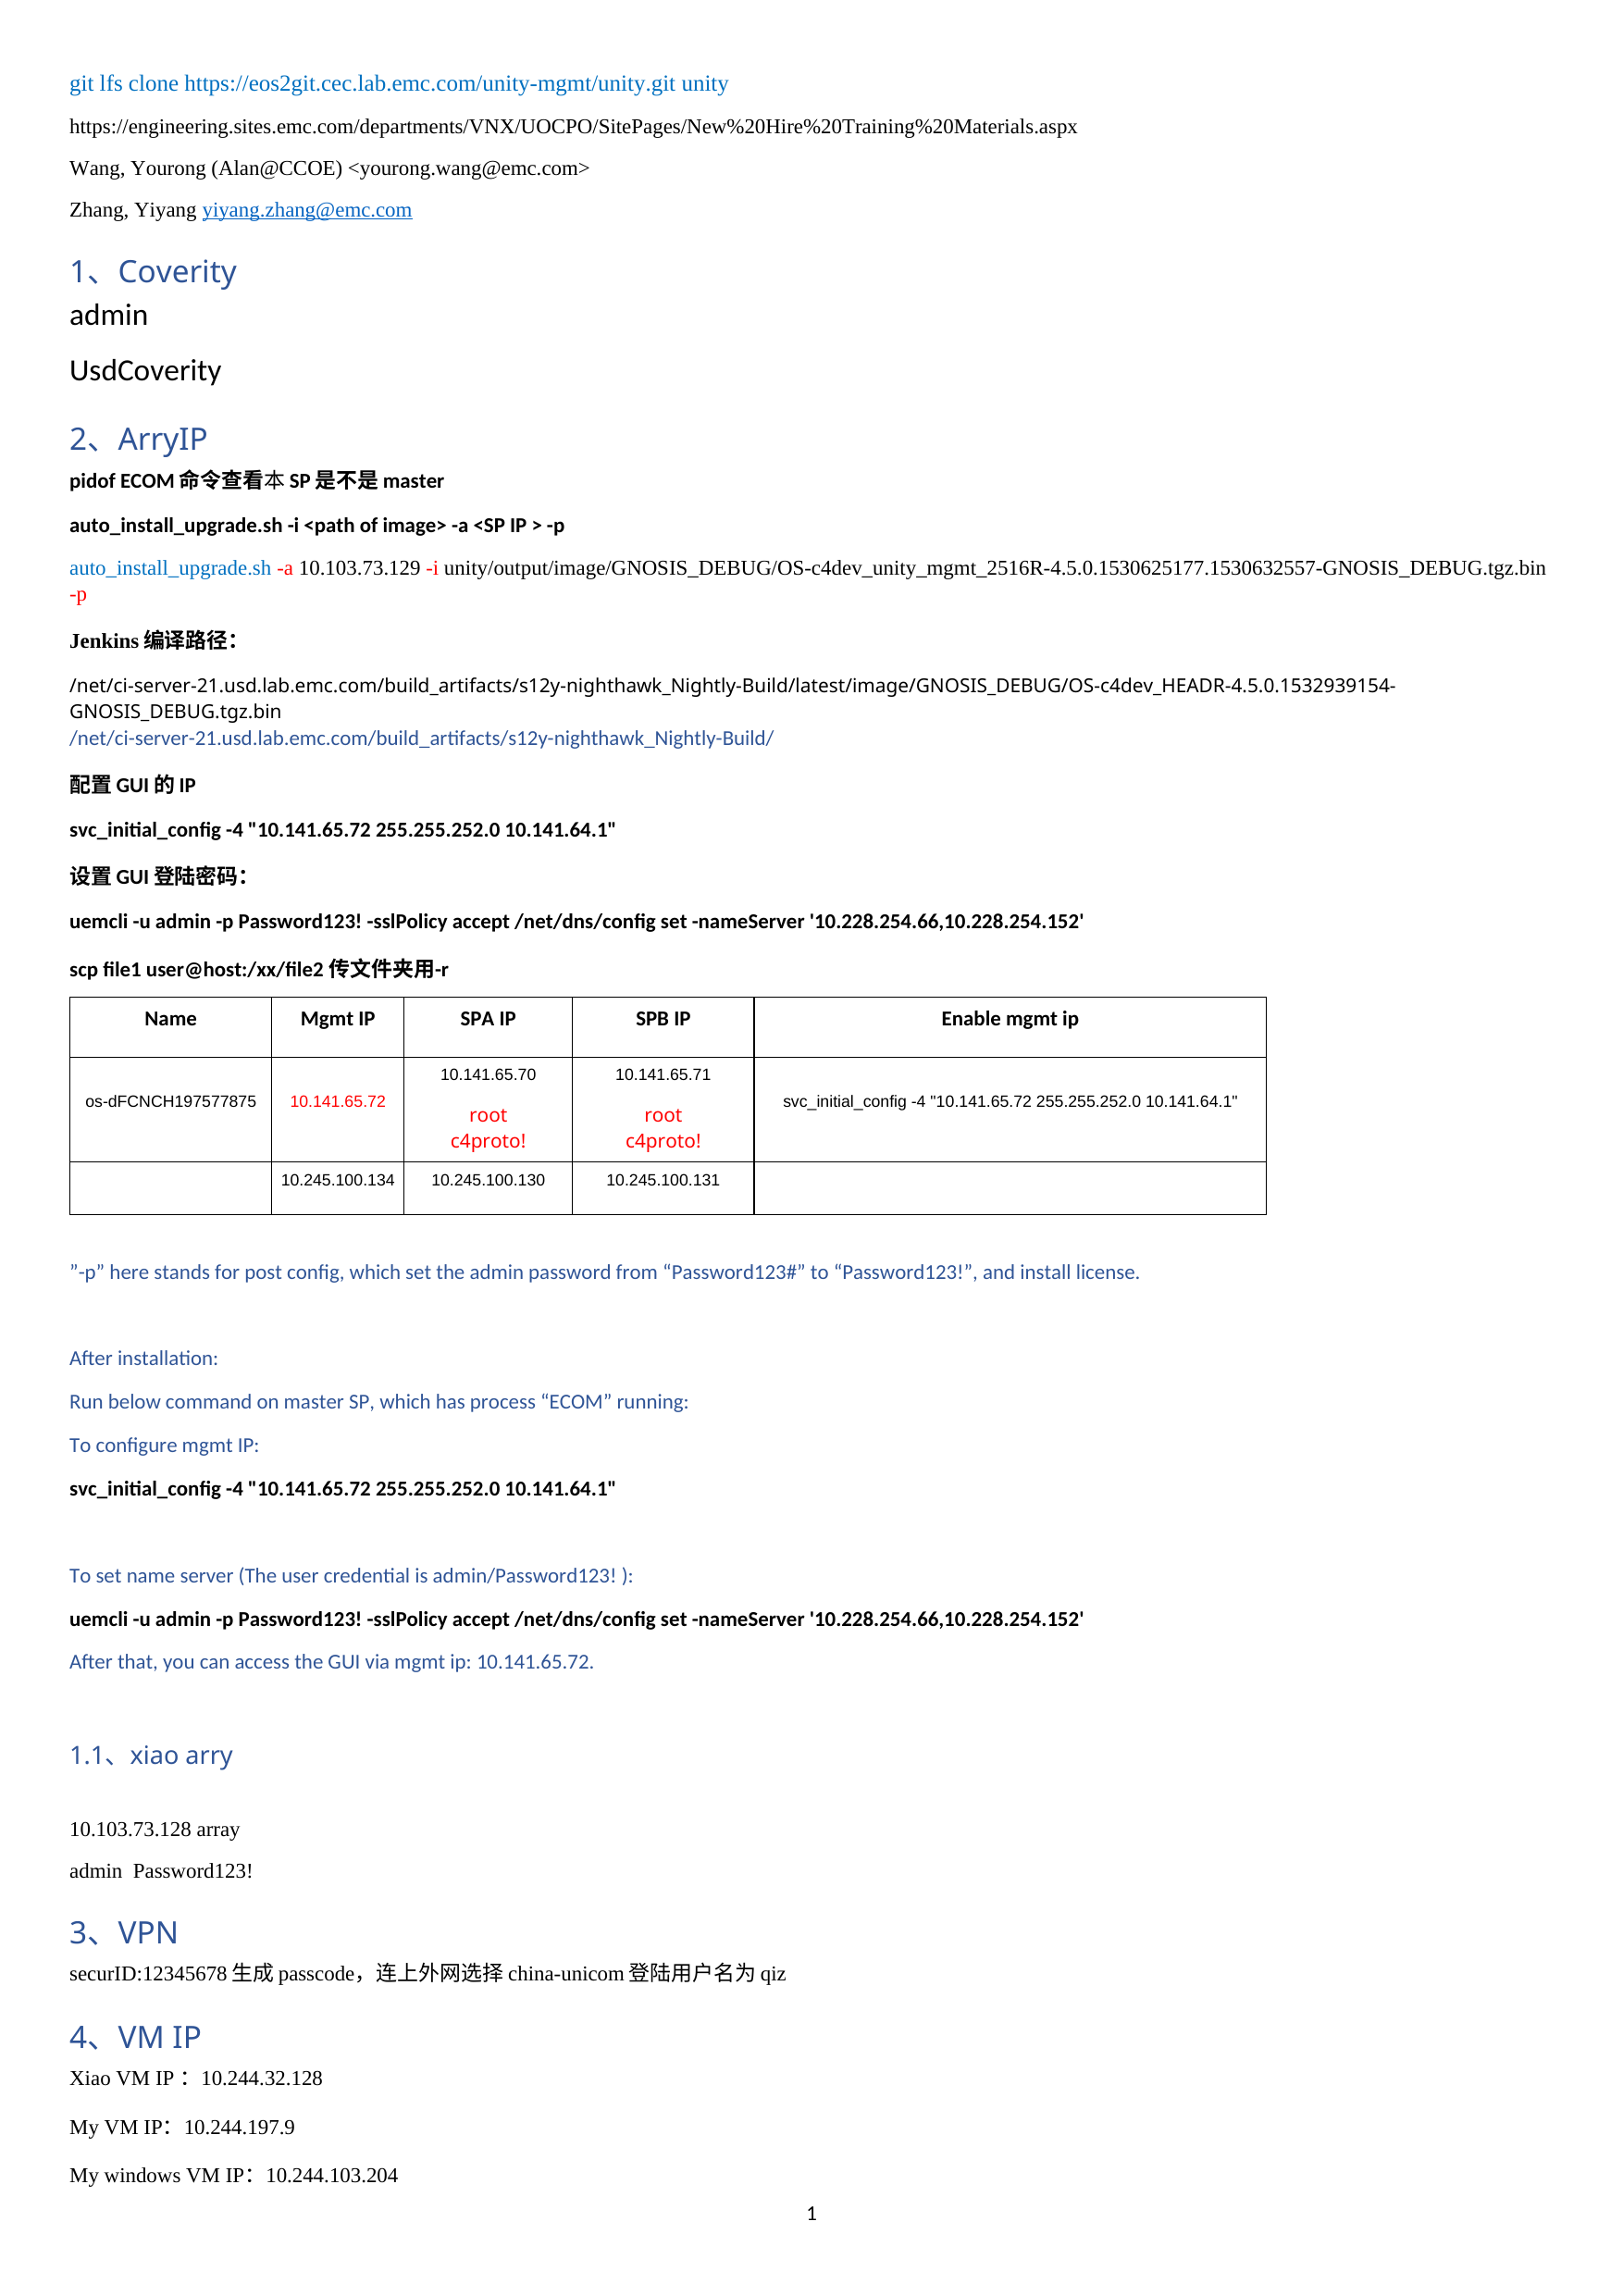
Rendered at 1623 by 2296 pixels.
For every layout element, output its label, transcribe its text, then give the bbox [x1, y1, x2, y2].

text After that, you can access the GUI via mgmt ip: 10.141.65.72. [69, 1649, 1554, 1675]
subtitle 4、VM IP [69, 2013, 1554, 2057]
text admin [69, 295, 1554, 332]
table_cell 10.141.65.72 [272, 1058, 403, 1161]
subtitle 1、Coverity [69, 246, 1554, 292]
text 配置GUI的IP [69, 768, 1554, 799]
text svc_initial_config -4 "10.141.65.72 255.255.252.0 10.141.64.1" [69, 1475, 1554, 1501]
table_cell [755, 1162, 1266, 1214]
table_header SPB IP [573, 998, 753, 1057]
text UsdCoverity [69, 351, 1554, 389]
text Wang, Yourong (Alan@CCOE) <yourong.wang@emc.com> [69, 155, 1554, 180]
text To configure mgmt IP: [69, 1432, 1554, 1458]
text 设置GUI登陆密码： [69, 860, 1554, 890]
text To set name server (The user credential is admin/Password123! ): [69, 1562, 1554, 1588]
text admin Password123! [69, 1858, 1554, 1882]
table_header Enable mgmt ip [755, 998, 1266, 1057]
text scp file1 user@host:/xx/file2 传文件夹用-r [69, 951, 1554, 983]
subtitle 1.1、xiao arry [69, 1735, 1554, 1772]
text svc_initial_config -4 "10.141.65.72 255.255.252.0 10.141.64.1" [69, 816, 1554, 842]
text uemcli -u admin -p Password123! -sslPolicy accept /net/dns/config set -nameServer '10.228.254.66,10.228.254.152' [69, 909, 1554, 934]
text pidof ECOM命令查看本SP是不是master [69, 464, 1554, 494]
text After installation: [69, 1345, 1554, 1371]
text git lfs clone https://eos2git.cec.lab.emc.com/unity-mgmt/unity.git unity [69, 69, 1554, 96]
text ”-p” here stands for post config, which set the admin password from “Password123#” to “Password123!”, and install license. [69, 1259, 1554, 1285]
text uemcli -u admin -p Password123! -sslPolicy accept /net/dns/config set -nameServer '10.228.254.66,10.228.254.152' [69, 1606, 1554, 1632]
text My VM IP：10.244.197.9 [69, 2109, 1554, 2141]
table_cell 10.245.100.130 [404, 1162, 572, 1214]
text 10.103.73.128 array [69, 1817, 1554, 1841]
table_cell 10.245.100.134 [272, 1162, 403, 1214]
text auto_install_upgrade.sh -i <path of image> -a <SP IP > -p [69, 512, 1554, 538]
table_cell 10.141.65.71 root c4proto! [573, 1058, 753, 1161]
table_header Mgmt IP [272, 998, 403, 1057]
text https://engineering.sites.emc.com/departments/VNX/UOCPO/SitePages/New%20Hire%20Training%20Materials.aspx [69, 114, 1554, 138]
table_header Name [70, 998, 271, 1057]
text /net/ci-server-21.usd.lab.emc.com/build_artifacts/s12y-nighthawk_Nightly-Build/latest/image/GNOSIS_DEBUG/OS-c4dev_HEADR-4.5.0.1532939154-GNOSIS_DEBUG.tgz.bin [69, 672, 1554, 725]
text Zhang, Yiyang yiyang.zhang@emc.com [69, 197, 1554, 221]
subtitle 2、ArryIP [69, 415, 1554, 460]
text Xiao VM IP ：10.244.32.128 [69, 2061, 1554, 2091]
table_cell svc_initial_config -4 "10.141.65.72 255.255.252.0 10.141.64.1" [755, 1058, 1266, 1161]
table_cell [70, 1162, 271, 1214]
text My windows VM IP：10.244.103.204 [69, 2158, 1554, 2189]
text auto_install_upgrade.sh -a 10.103.73.129 -i unity/output/image/GNOSIS_DEBUG/OS-c4dev_unity_mgmt_2516R-4.5.0.1530625177.1530632557-GNOSIS_DEBUG.tgz.bin -p [69, 555, 1554, 606]
text Run below command on master SP, which has process “ECOM” running: [69, 1388, 1554, 1414]
table_cell os-dFCNCH197577875 [70, 1058, 271, 1161]
table_header SPA IP [404, 998, 572, 1057]
text /net/ci-server-21.usd.lab.emc.com/build_artifacts/s12y-nighthawk_Nightly-Build/ [69, 725, 1554, 751]
table_cell 10.245.100.131 [573, 1162, 753, 1214]
subtitle 3、VPN [69, 1908, 1554, 1953]
text Jenkins编译路径： [69, 623, 1554, 654]
text securID:12345678生成passcode，连上外网选择 china-unicom登陆用户名为qiz [69, 1956, 1554, 1987]
table_cell 10.141.65.70 root c4proto! [404, 1058, 572, 1161]
